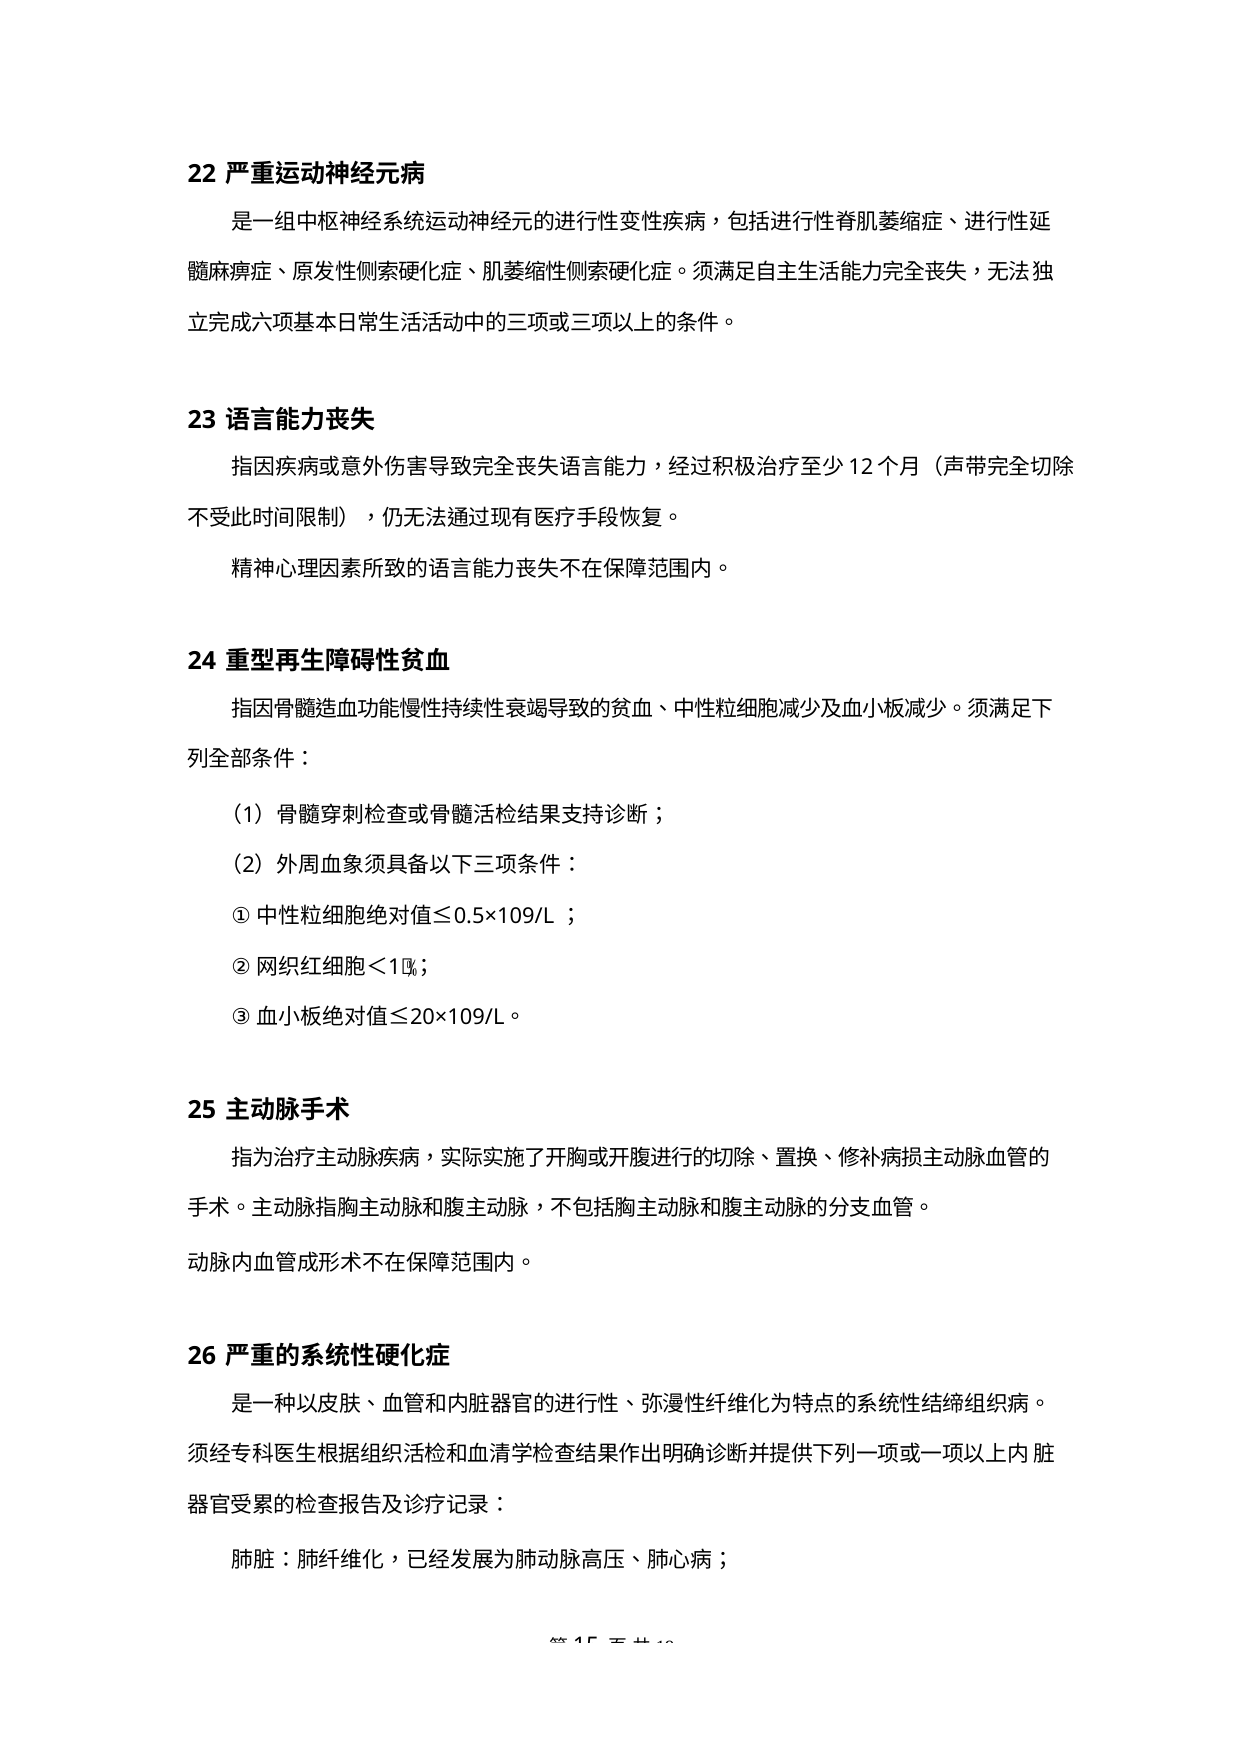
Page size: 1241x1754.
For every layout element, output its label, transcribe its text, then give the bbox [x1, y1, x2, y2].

subtitle 主动脉手术 [187, 1092, 1076, 1126]
text 精神心理因素所致的语言能力丧失不在保障范围内。 [231, 553, 1076, 582]
text 动脉内血管成形术不在保障范围内。 [187, 1247, 1076, 1277]
text 指为治疗主动脉疾病，实际实施了开胸或开腹进行的切除、置换、修补病损主动脉血管的手术。主动脉指胸主动脉和腹主动脉，不包括胸主动脉和腹主动脉的分支血管。 [187, 1141, 1054, 1222]
text 指因骨髓造血功能慢性持续性衰竭导致的贫血、中性粒细胞减少及血小板减少。须满足下列全部条件： [187, 693, 1054, 773]
text ② 网织红细胞＜1； [231, 951, 1076, 980]
text 肺脏：肺纤维化，已经发展为肺动脉高压、肺心病； [231, 1544, 1076, 1574]
text （1）骨髓穿刺检查或骨髓活检结果支持诊断； [220, 799, 1076, 828]
subtitle 重型再生障碍性贫血 [187, 643, 1076, 677]
text （2）外周血象须具备以下三项条件： [220, 849, 1076, 879]
text 不受此时间限制），仍无法通过现有医疗手段恢复。 [187, 502, 1076, 532]
subtitle 语言能力丧失 [187, 402, 1076, 436]
text 是一种以皮肤、血管和内脏器官的进行性、弥漫性纤维化为特点的系统性结缔组织病。须经专科医生根据组织活检和血清学检查结果作出明确诊断并提供下列一项或一项以上内 脏器官受累的检查报告及诊疗记录： [187, 1388, 1064, 1519]
text ① 中性粒细胞绝对值≤0.5×109/L ； [231, 900, 1076, 930]
subtitle 严重运动神经元病 [187, 154, 1076, 190]
text 指因疾病或意外伤害导致完全丧失语言能力，经过积极治疗至少12个月（声带完全切除 [231, 451, 1076, 481]
text 是一组中枢神经系统运动神经元的进行性变性疾病，包括进行性脊肌萎缩症、进行性延髓麻痹症、原发性侧索硬化症、肌萎缩性侧索硬化症。须满足自主生活能力完全丧失，无法独立完成六项基本日常生活活动中的三项或三项以上的条件。 [187, 206, 1054, 337]
subtitle 严重的系统性硬化症 [187, 1338, 1076, 1372]
text ③ 血小板绝对值≤20×109/L。 [231, 1001, 1076, 1031]
